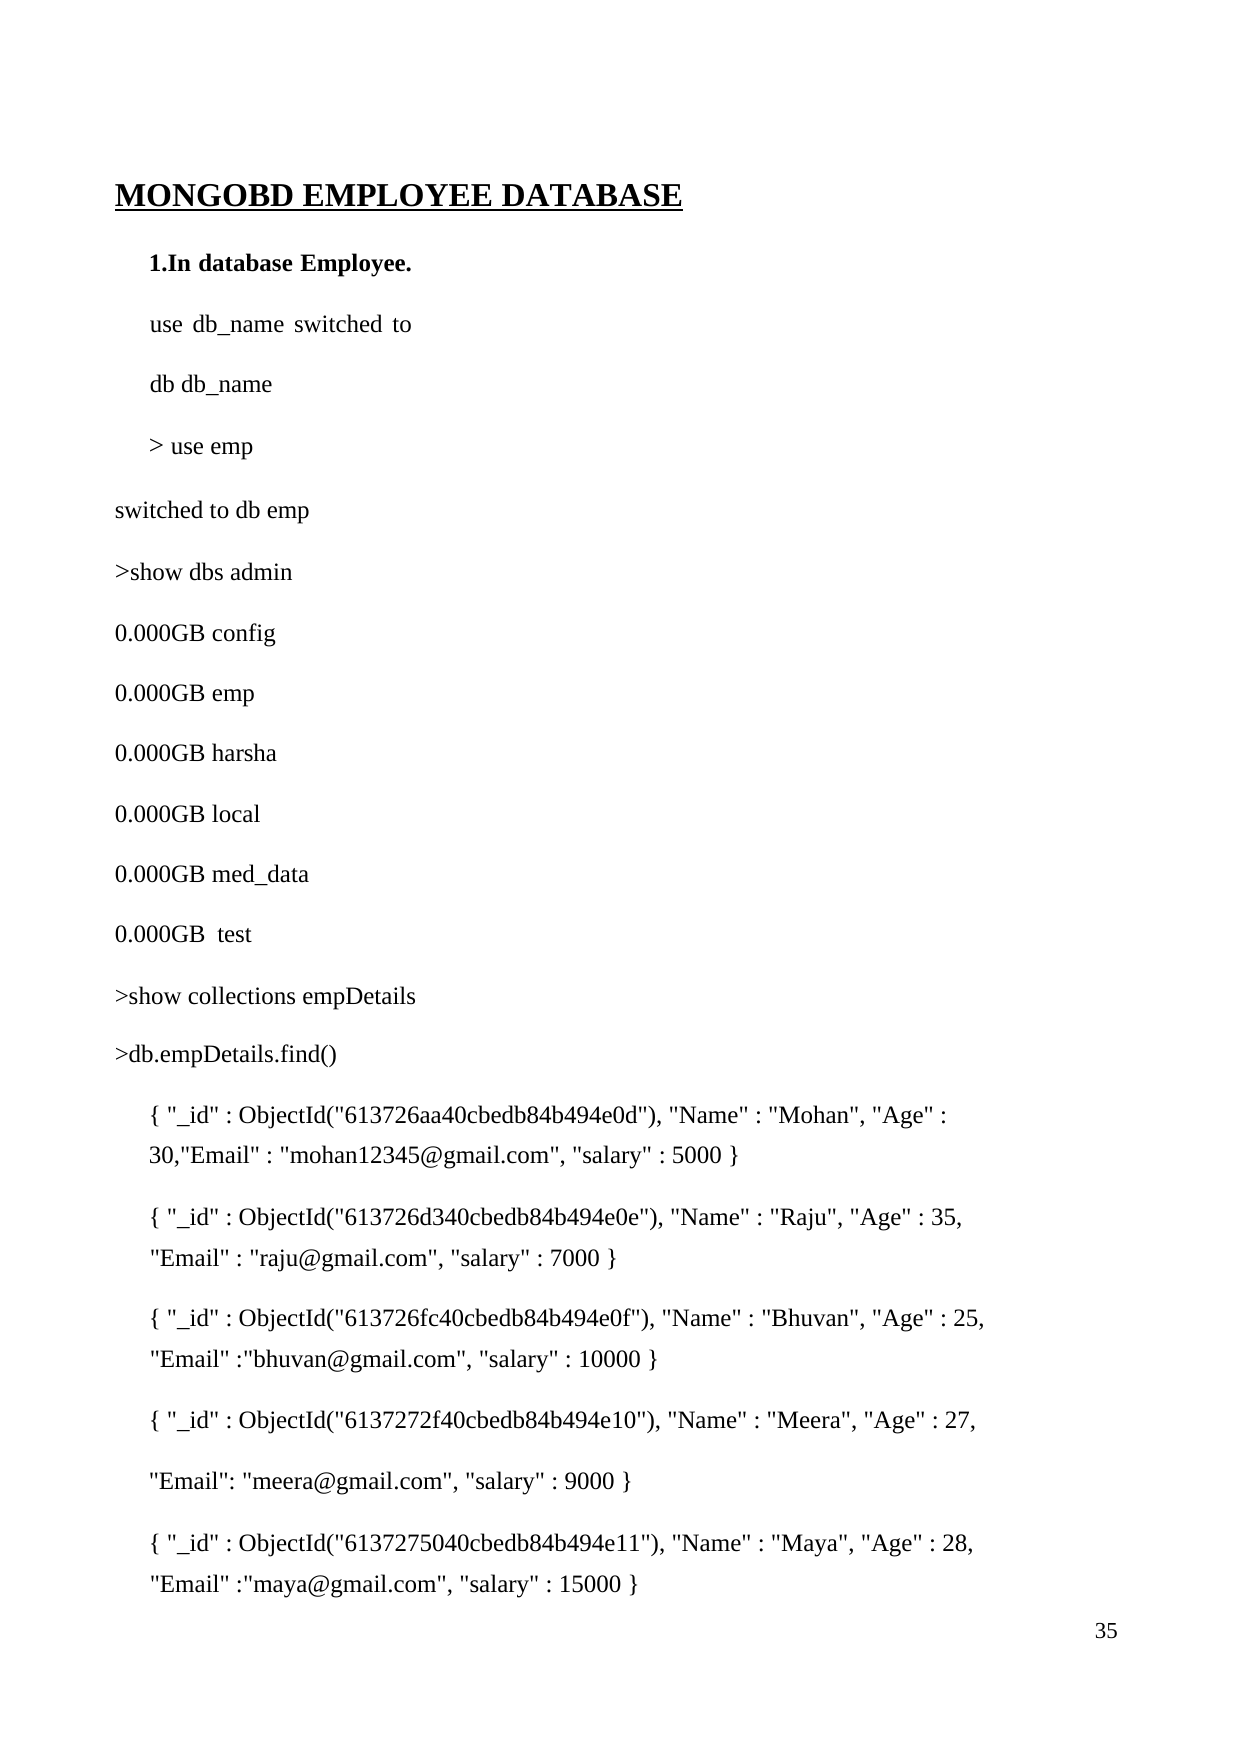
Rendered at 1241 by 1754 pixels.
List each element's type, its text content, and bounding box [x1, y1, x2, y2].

text 1.In database Employee. use db_name switched to db db_name [148, 248, 412, 398]
text >show collections empDetails [114, 981, 1117, 1009]
text switched to db emp [114, 495, 346, 523]
text { "_id" : ObjectId("613726fc40cbedb84b494e0f"), "Name" : "Bhuvan", "Age" : 25, "Email" :"bhuvan@gmail.com", "salary" : 10000 } [148, 1303, 987, 1373]
text "Email": "meera@gmail.com", "salary" : 9000 } [148, 1466, 1074, 1495]
text { "_id" : ObjectId("613726aa40cbedb84b494e0d"), "Name" : "Mohan", "Age" : 30,"Email" : "mohan12345@gmail.com", "salary" : 5000 } [148, 1100, 950, 1169]
text { "_id" : ObjectId("6137275040cbedb84b494e11"), "Name" : "Maya", "Age" : 28, "Email" :"maya@gmail.com", "salary" : 15000 } [148, 1528, 1011, 1597]
text >db.empDetails.find() [114, 1039, 1117, 1068]
subtitle MONGOBD EMPLOYEE DATABASE [114, 175, 1117, 214]
text > use emp [148, 429, 412, 461]
text { "_id" : ObjectId("613726d340cbedb84b494e0e"), "Name" : "Raju", "Age" : 35, "Email" : "raju@gmail.com", "salary" : 7000 } [148, 1202, 1060, 1271]
text { "_id" : ObjectId("6137272f40cbedb84b494e10"), "Name" : "Meera", "Age" : 27, [148, 1405, 1074, 1434]
text >show dbs admin 0.000GB config 0.000GB emp 0.000GB harsha 0.000GB local 0.000GB med_data 0.000GB test [114, 555, 345, 948]
